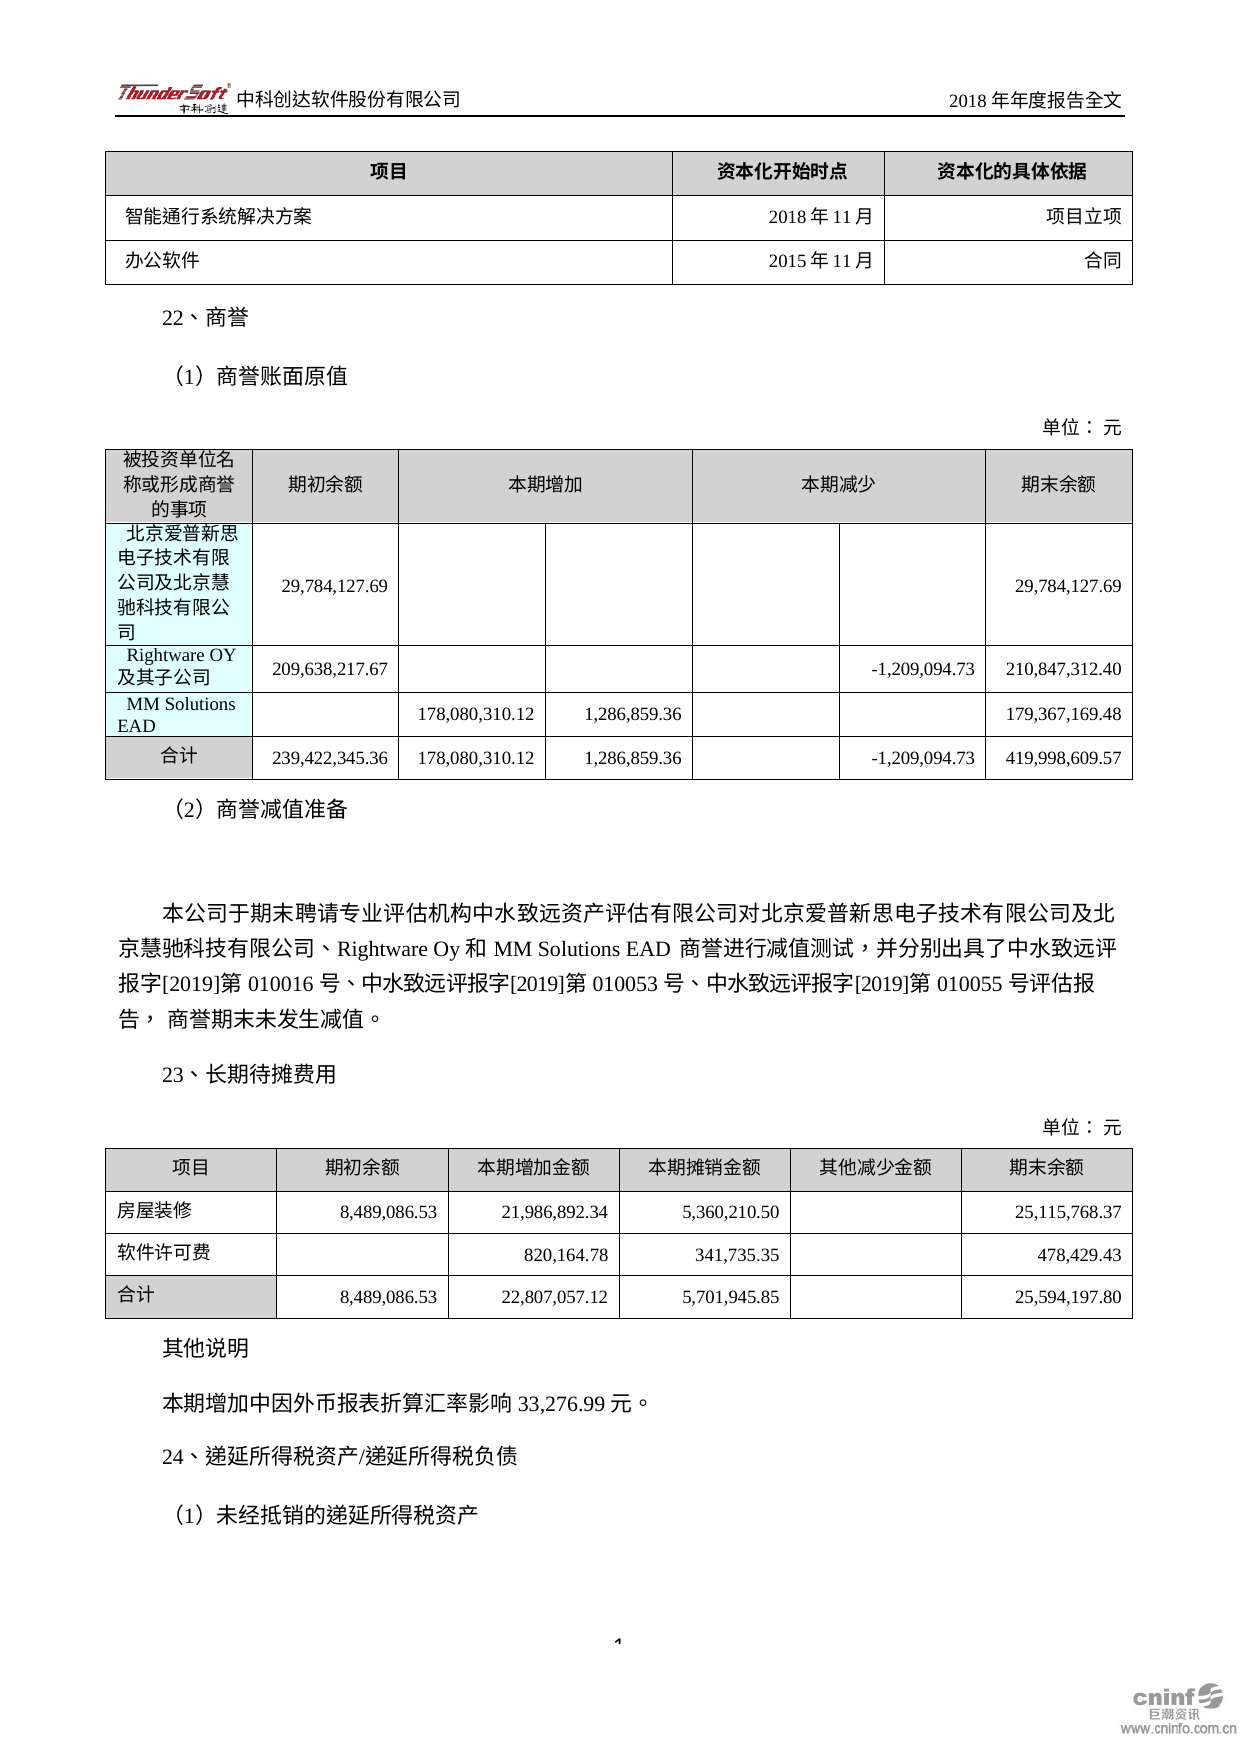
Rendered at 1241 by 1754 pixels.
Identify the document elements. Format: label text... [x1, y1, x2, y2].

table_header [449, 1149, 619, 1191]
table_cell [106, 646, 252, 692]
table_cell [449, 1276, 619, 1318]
text 23、长期待摊费用 [162, 1059, 1134, 1088]
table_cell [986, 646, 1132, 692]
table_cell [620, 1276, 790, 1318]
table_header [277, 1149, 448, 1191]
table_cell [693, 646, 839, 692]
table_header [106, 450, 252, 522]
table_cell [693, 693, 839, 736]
text 本公司于期末聘请专业评估机构中水致远资产评估有限公司对北京爱普新思电子技术有限公司及北 京慧驰科技有限公司、Rightware Oy 和 MM Solutions EAD 商誉进行减值测试，并分别出具了中水致远评 报字[2019]第 010016 号、中水致远评报字[2019]第 010053 号、中水致远评报字[2019]第 010055 号评估报告， 商誉期末未发生减值。 [118, 898, 1133, 1033]
picture [118, 83, 231, 114]
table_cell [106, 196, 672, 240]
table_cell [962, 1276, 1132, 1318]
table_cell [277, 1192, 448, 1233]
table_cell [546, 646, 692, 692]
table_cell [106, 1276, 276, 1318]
text （1）商誉账面原值 [162, 361, 1134, 391]
text （2）商誉减值准备 [162, 794, 1134, 823]
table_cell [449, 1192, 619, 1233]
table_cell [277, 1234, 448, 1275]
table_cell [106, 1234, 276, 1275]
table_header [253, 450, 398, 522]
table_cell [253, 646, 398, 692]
text 本期增加中因外币报表折算汇率影响 33,276.99 元。 [162, 1388, 1134, 1418]
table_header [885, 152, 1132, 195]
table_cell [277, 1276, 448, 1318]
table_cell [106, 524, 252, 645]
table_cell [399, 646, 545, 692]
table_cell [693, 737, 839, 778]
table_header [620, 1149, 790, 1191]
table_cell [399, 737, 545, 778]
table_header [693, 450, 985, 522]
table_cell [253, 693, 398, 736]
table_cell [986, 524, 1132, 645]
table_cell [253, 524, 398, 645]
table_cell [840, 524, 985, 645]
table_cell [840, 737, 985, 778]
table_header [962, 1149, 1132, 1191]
text 24、递延所得税资产/递延所得税负债 [162, 1441, 1134, 1471]
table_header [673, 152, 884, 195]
text 单位： 元 [96, 415, 1122, 440]
text （1）未经抵销的递延所得税资产 [162, 1500, 1134, 1530]
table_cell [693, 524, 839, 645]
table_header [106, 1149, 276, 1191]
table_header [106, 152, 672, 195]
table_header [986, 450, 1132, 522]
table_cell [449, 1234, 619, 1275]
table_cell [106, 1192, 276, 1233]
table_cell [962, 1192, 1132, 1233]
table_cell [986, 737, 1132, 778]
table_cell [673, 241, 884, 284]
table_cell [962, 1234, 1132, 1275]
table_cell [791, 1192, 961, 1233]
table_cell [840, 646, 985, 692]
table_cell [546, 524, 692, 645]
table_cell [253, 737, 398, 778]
text 其他说明 [162, 1333, 1134, 1363]
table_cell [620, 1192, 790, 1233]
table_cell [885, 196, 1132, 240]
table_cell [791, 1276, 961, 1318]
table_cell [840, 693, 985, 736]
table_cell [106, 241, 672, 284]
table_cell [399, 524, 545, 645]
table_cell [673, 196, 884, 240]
text 22、商誉 [162, 298, 1134, 332]
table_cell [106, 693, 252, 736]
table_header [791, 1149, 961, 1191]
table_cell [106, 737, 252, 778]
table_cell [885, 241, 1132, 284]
text 单位： 元 [96, 1114, 1122, 1140]
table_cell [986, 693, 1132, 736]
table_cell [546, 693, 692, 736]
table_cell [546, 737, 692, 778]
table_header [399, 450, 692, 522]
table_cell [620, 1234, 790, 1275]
picture [1115, 1680, 1240, 1737]
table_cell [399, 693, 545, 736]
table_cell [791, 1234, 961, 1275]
